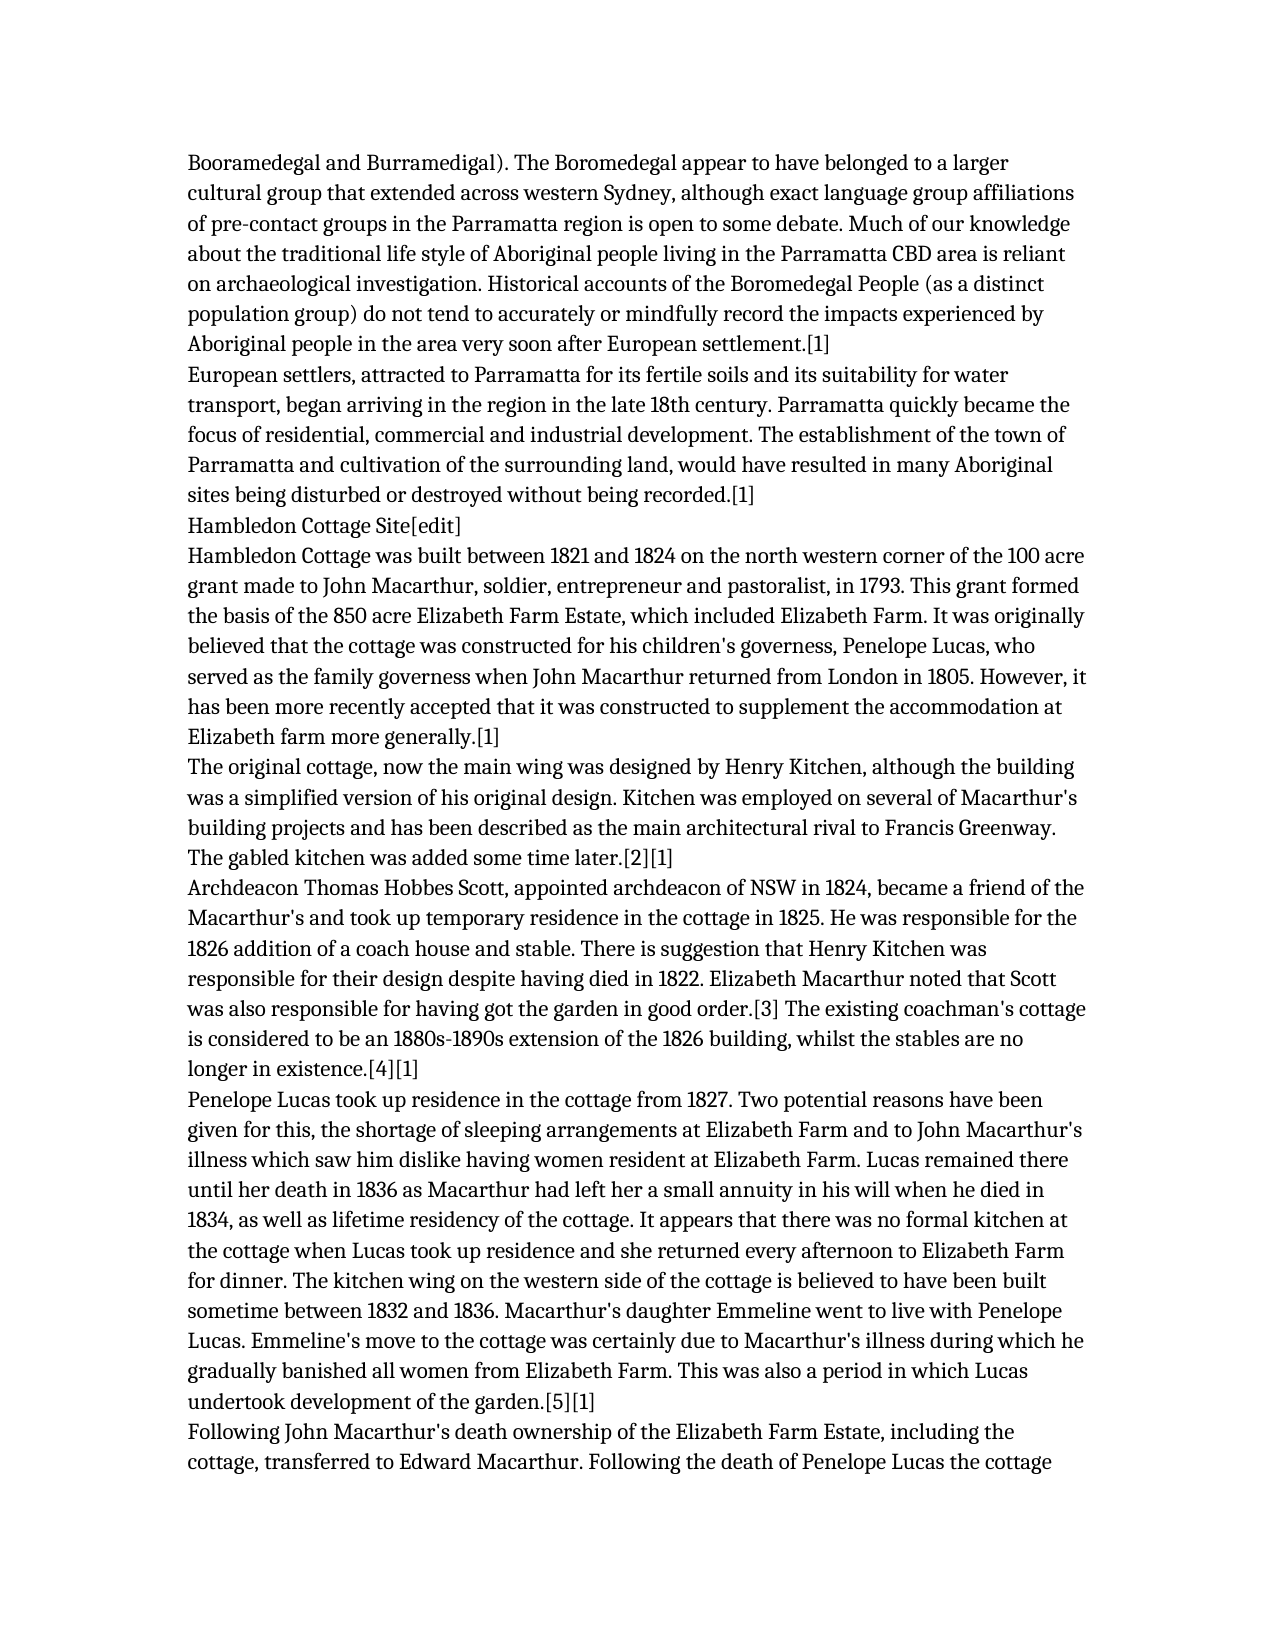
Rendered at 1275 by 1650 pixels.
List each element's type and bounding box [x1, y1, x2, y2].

text [187, 150, 1087, 1475]
